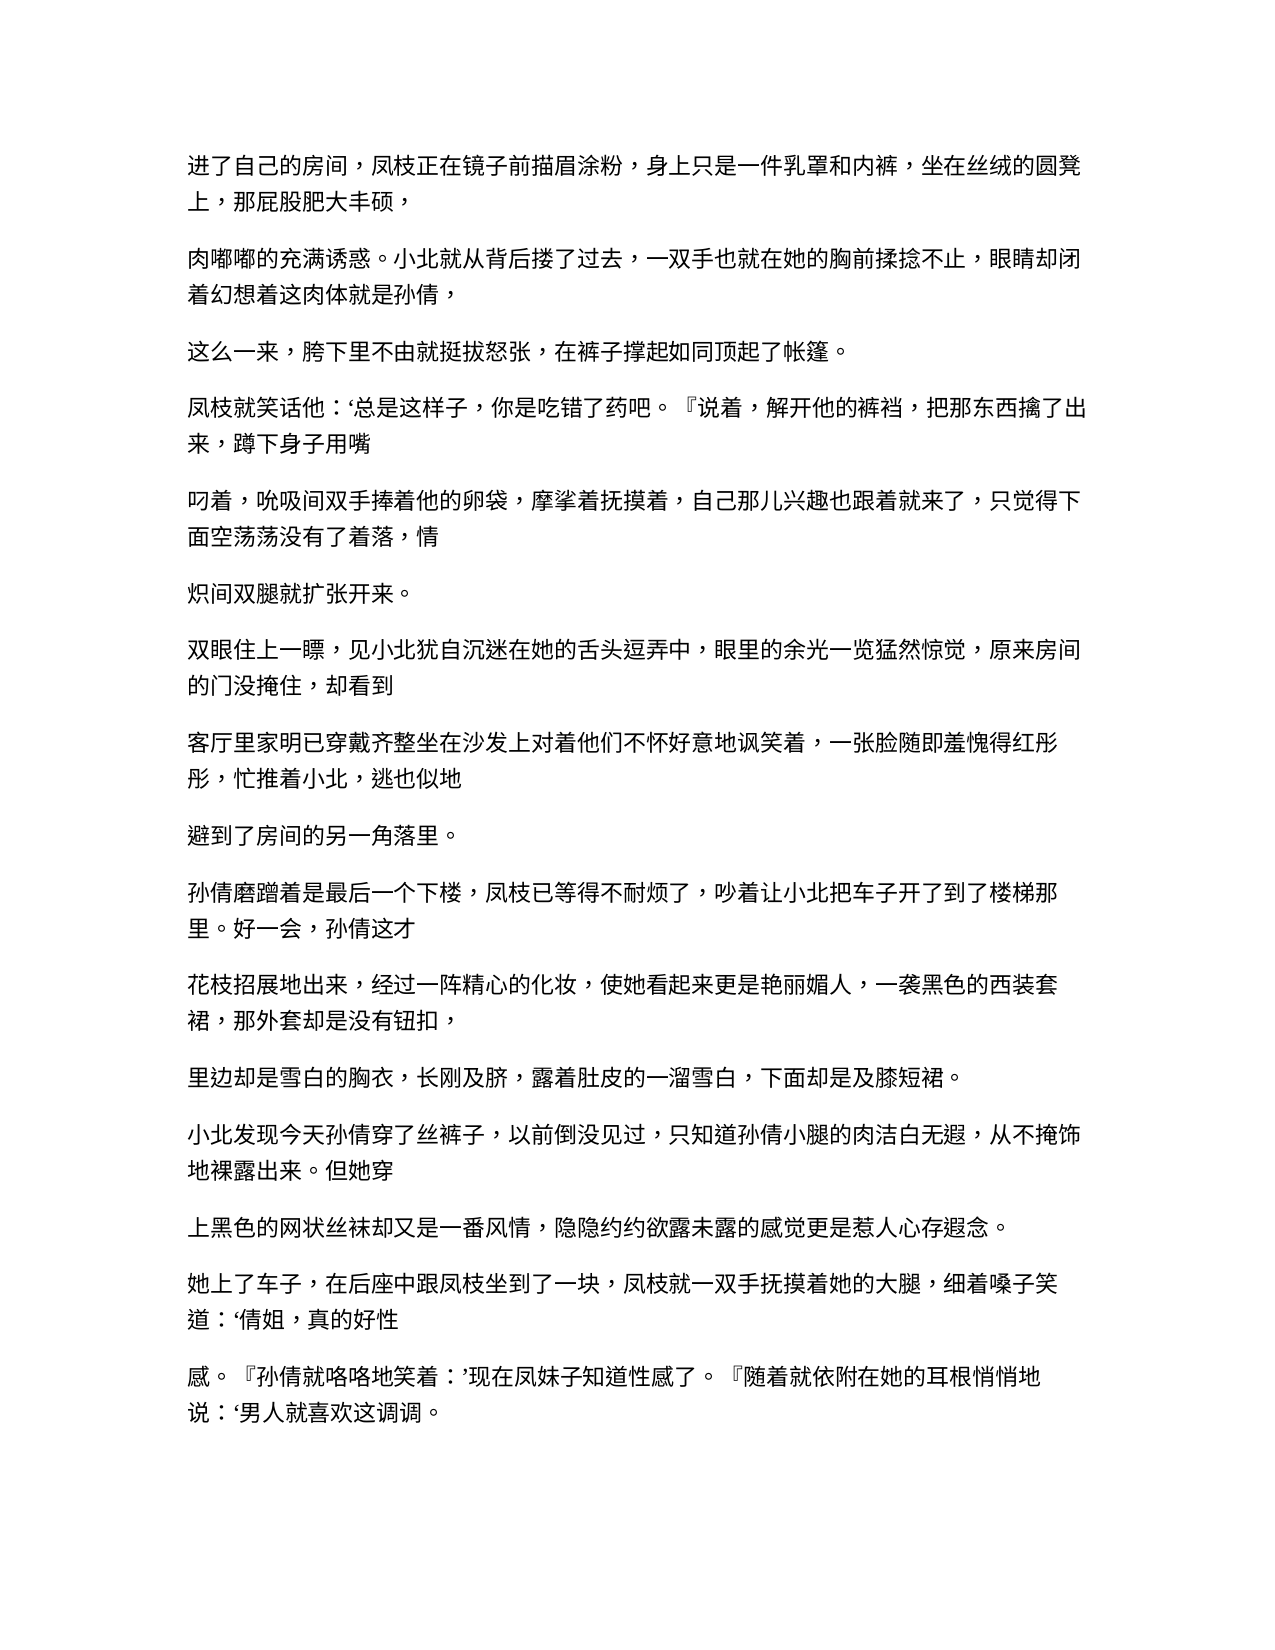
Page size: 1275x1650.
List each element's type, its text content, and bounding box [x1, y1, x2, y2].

text 进了自己的房间，凤枝正在镜子前描眉涂粉，身上只是一件乳罩和内裤，坐在丝绒的圆凳上，那屁股肥大丰硕， [187, 150, 1087, 217]
text 孙倩磨蹭着是最后一个下楼，凤枝已等得不耐烦了，吵着让小北把车子开了到了楼梯那里。好一会，孙倩这才 [187, 877, 1087, 944]
text 上黑色的网状丝袜却又是一番风情，隐隐约约欲露未露的感觉更是惹人心存遐念。 [187, 1211, 1087, 1243]
text 凤枝就笑话他：‘总是这样子，你是吃错了药吧。『说着，解开他的裤裆，把那东西擒了出来，蹲下身子用嘴 [187, 392, 1087, 459]
text 花枝招展地出来，经过一阵精心的化妆，使她看起来更是艳丽媚人，一袭黑色的西装套裙，那外套却是没有钮扣， [187, 969, 1087, 1036]
text 她上了车子，在后座中跟凤枝坐到了一块，凤枝就一双手抚摸着她的大腿，细着嗓子笑道：‘倩姐，真的好性 [187, 1268, 1087, 1335]
text 这么一来，胯下里不由就挺拔怒张，在裤子撑起如同顶起了帐篷。 [187, 335, 1087, 367]
text 炽间双腿就扩张开来。 [187, 578, 1087, 609]
text 肉嘟嘟的充满诱惑。小北就从背后搂了过去，一双手也就在她的胸前揉捻不止，眼睛却闭着幻想着这肉体就是孙倩， [187, 243, 1087, 310]
text 客厅里家明已穿戴齐整坐在沙发上对着他们不怀好意地讽笑着，一张脸随即羞愧得红彤彤，忙推着小北，逃也似地 [187, 727, 1087, 794]
text 小北发现今天孙倩穿了丝裤子，以前倒没见过，只知道孙倩小腿的肉洁白无遐，从不掩饰地裸露出来。但她穿 [187, 1119, 1087, 1186]
text 叼着，吮吸间双手捧着他的卵袋，摩挲着抚摸着，自己那儿兴趣也跟着就来了，只觉得下面空荡荡没有了着落，情 [187, 485, 1087, 552]
text 里边却是雪白的胸衣，长刚及脐，露着肚皮的一溜雪白，下面却是及膝短裙。 [187, 1062, 1087, 1093]
text 避到了房间的另一角落里。 [187, 820, 1087, 851]
text 双眼住上一瞟，见小北犹自沉迷在她的舌头逗弄中，眼里的余光一览猛然惊觉，原来房间的门没掩住，却看到 [187, 634, 1087, 702]
text 感。『孙倩就咯咯地笑着：’现在凤妹子知道性感了。『随着就依附在她的耳根悄悄地说：‘男人就喜欢这调调。 [187, 1361, 1087, 1428]
